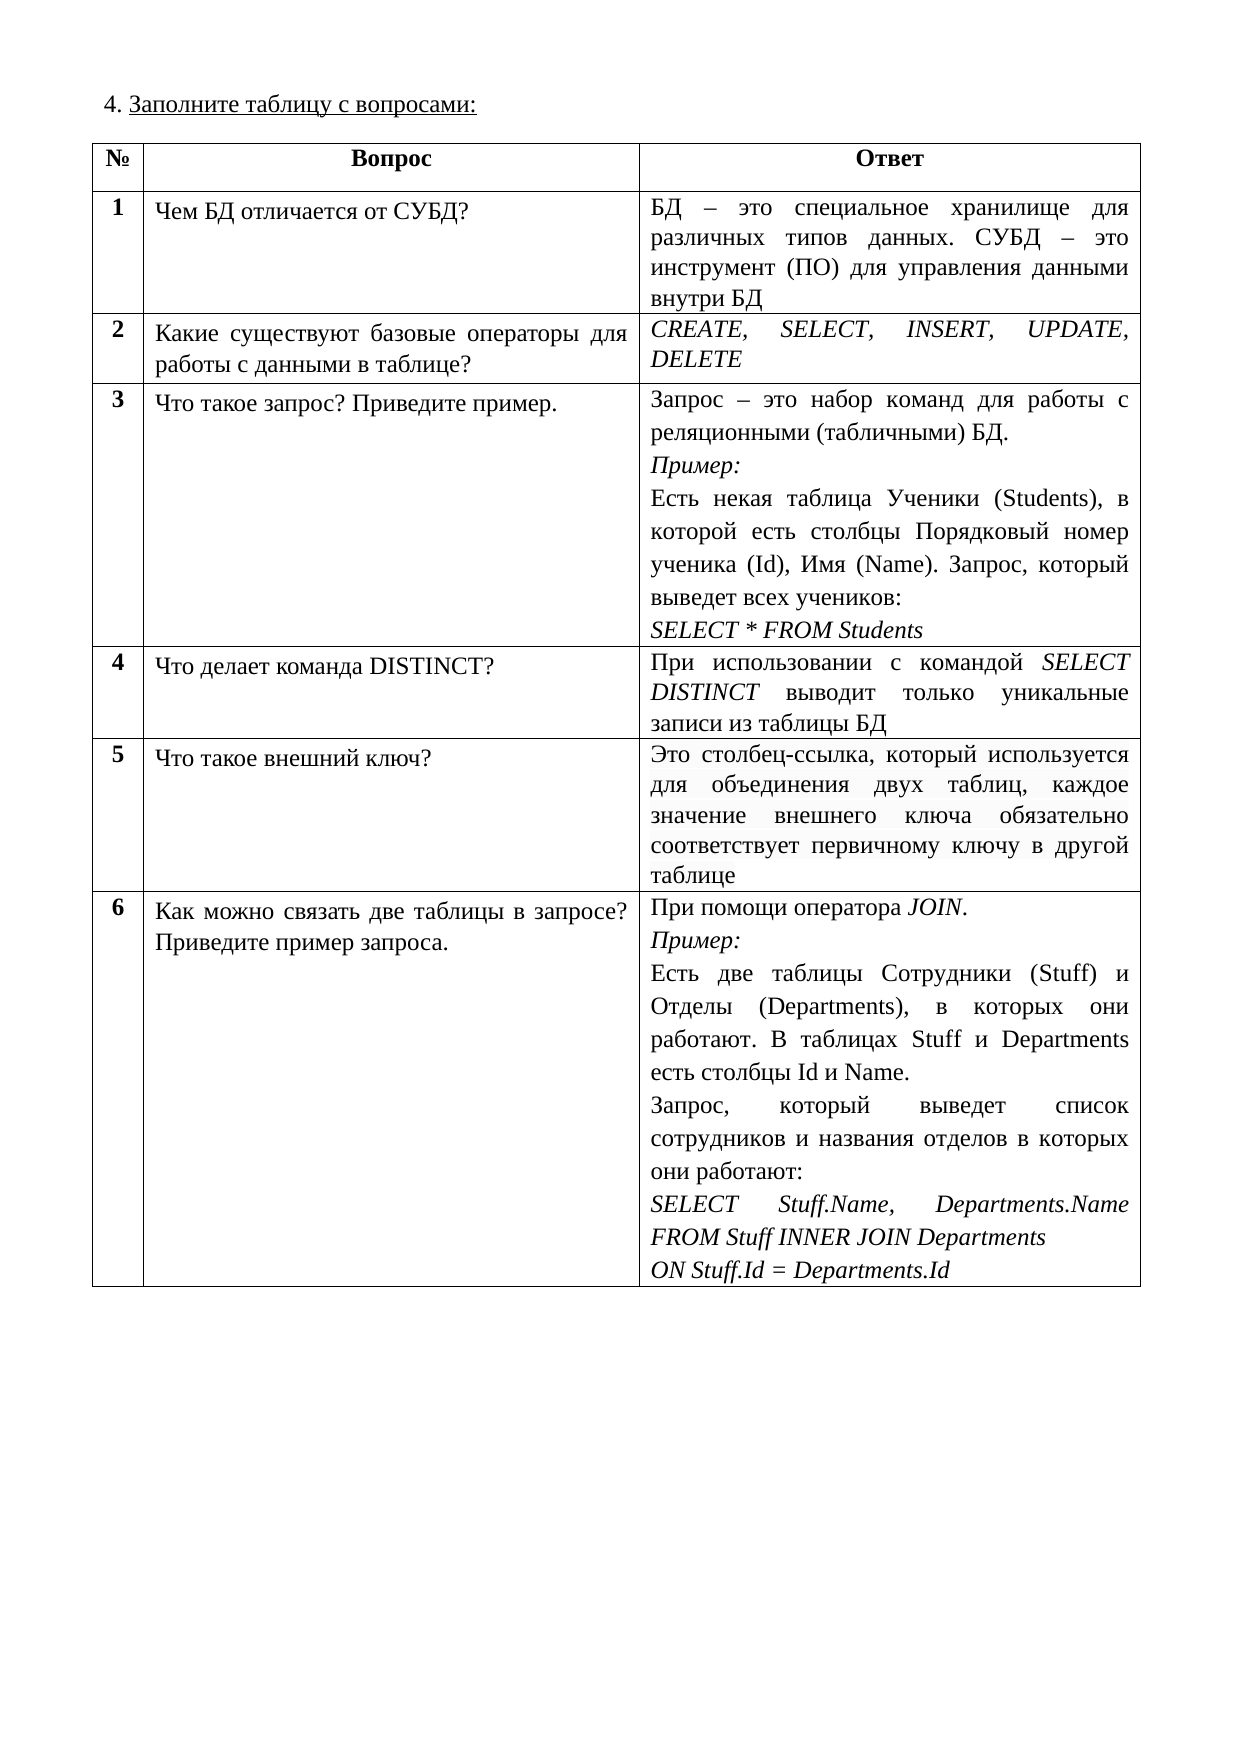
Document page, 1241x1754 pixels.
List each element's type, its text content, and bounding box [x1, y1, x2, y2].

table_cell CREATE, SELECT, INSERT, UPDATE, DELETE [640, 314, 1140, 383]
table_cell 1 [93, 192, 143, 313]
table_cell 6 [93, 892, 143, 1286]
text 4. Заполните таблицу с вопросами: [103, 89, 1152, 117]
table_cell 5 [93, 739, 143, 891]
table_cell Как можно связать две таблицы в запросе? Приведите пример запроса. [144, 892, 639, 1286]
table_cell Что такое запрос? Приведите пример. [144, 384, 639, 646]
table_cell При использовании с командой SELECT DISTINCT выводит только уникальные записи из таблицы БД [640, 647, 1140, 738]
table_cell Что делает команда DISTINCT? [144, 647, 639, 738]
table_header Ответ [640, 144, 1140, 191]
table_cell Какие существуют базовые операторы для работы с данными в таблице? [144, 314, 639, 383]
table_cell Чем БД отличается от СУБД? [144, 192, 639, 313]
table_cell 2 [93, 314, 143, 383]
table_cell 3 [93, 384, 143, 646]
table_cell При помощи оператора JOIN. Пример: Есть две таблицы Сотрудники (Stuff) и Отделы (Departments), в которых они работают. В таблицах Stuff и Departments есть столбцы Id и Name. Запрос, который выведет список сотрудников и названия отделов в которых они работают: SELECT Stuff.Name, Departments.Name FROM Stuff INNER JOIN Departments ON Stuff.Id = Departments.Id [640, 892, 1140, 1286]
table_cell 4 [93, 647, 143, 738]
table_header № [93, 144, 143, 191]
table_header Вопрос [144, 144, 639, 191]
table_cell Что такое внешний ключ? [144, 739, 639, 891]
table_cell Это столбец-ссылка, который используется для объединения двух таблиц, каждое значение внешнего ключа обязательно соответствует первичному ключу в другой таблице [640, 739, 1140, 891]
table_cell БД – это специальное хранилище для различных типов данных. СУБД – это инструмент (ПО) для управления данными внутри БД [640, 192, 1140, 313]
table_cell Запрос – это набор команд для работы с реляционными (табличными) БД. Пример: Есть некая таблица Ученики (Students), в которой есть столбцы Порядковый номер ученика (Id), Имя (Name). Запрос, который выведет всех учеников: SELECT * FROM Students [640, 384, 1140, 646]
